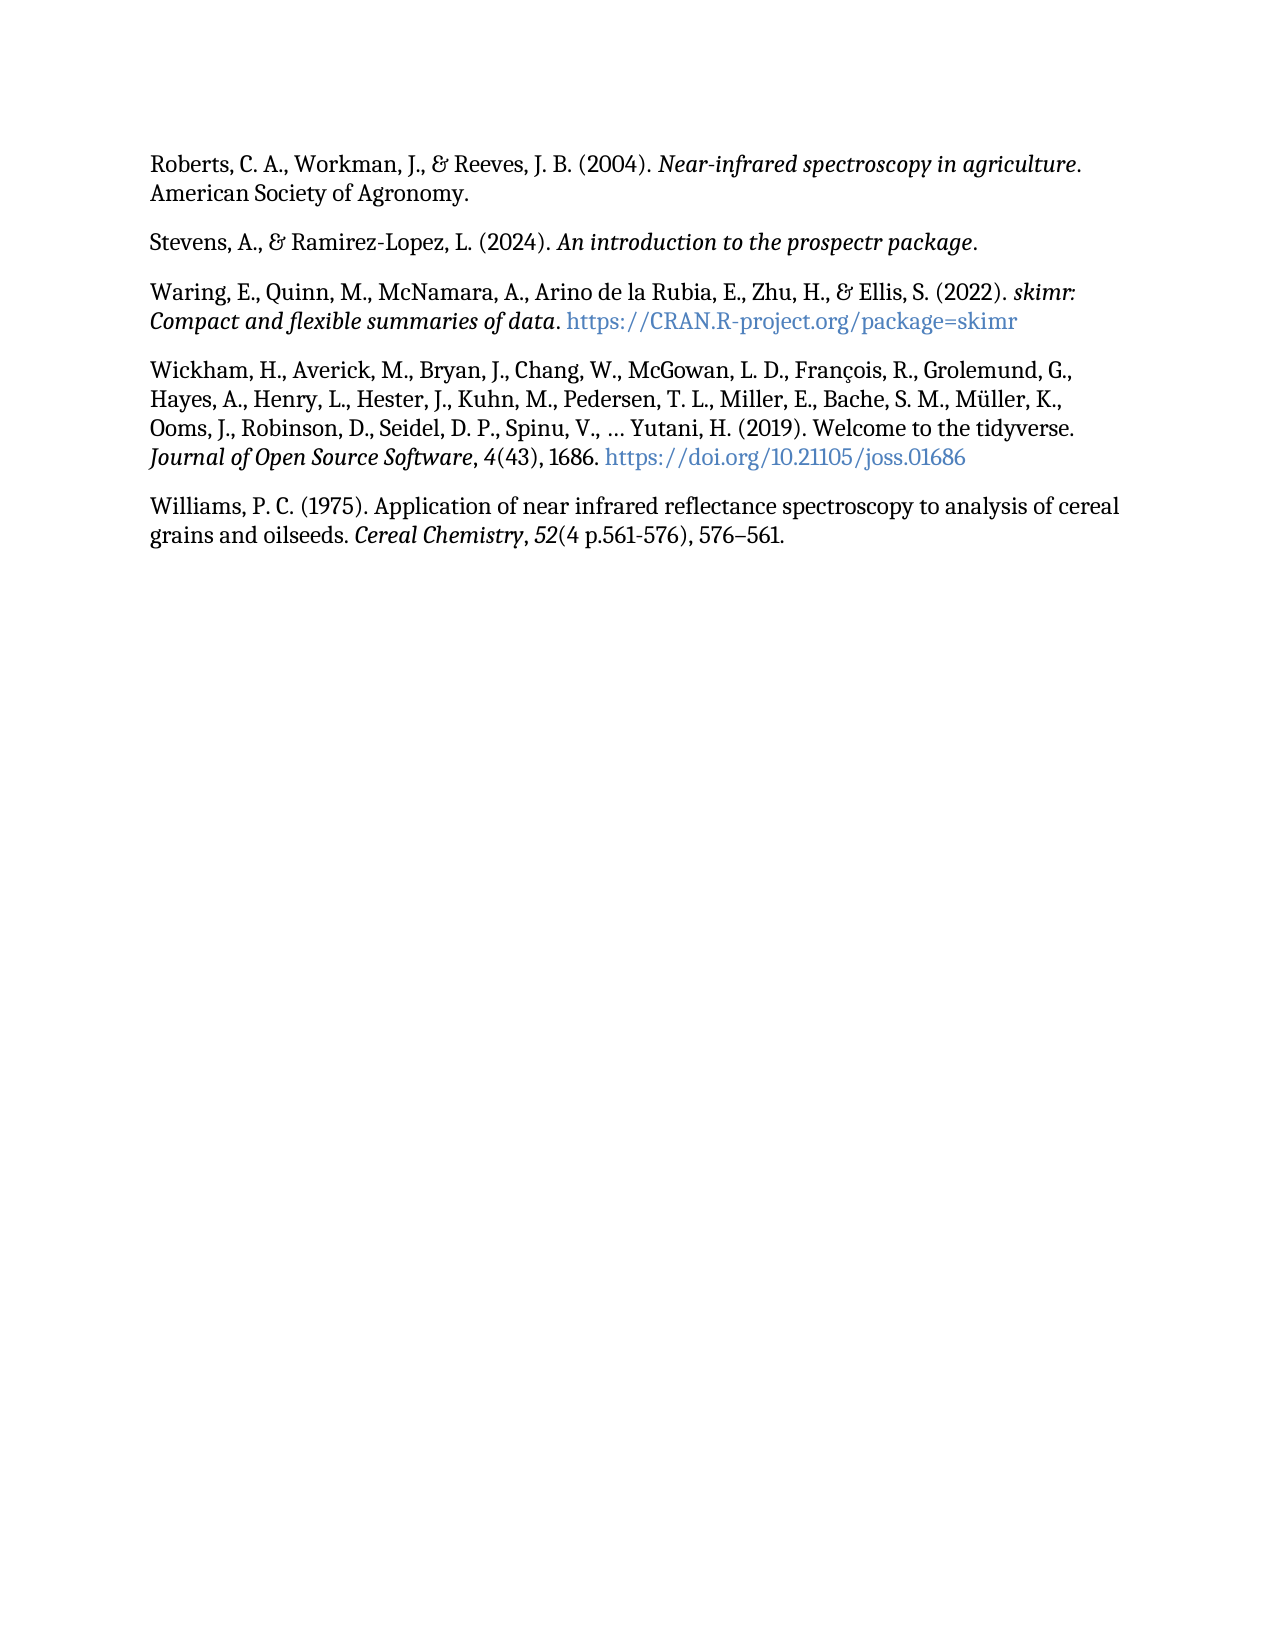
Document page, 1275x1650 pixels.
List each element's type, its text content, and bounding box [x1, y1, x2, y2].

text Waring, E., Quinn, M., McNamara, A., Arino de la Rubia, E., Zhu, H., & Ellis, S. (2022). skimr: Compact and flexible summaries of data. https://CRAN.R-project.org/package=skimr [150, 278, 1125, 335]
text Stevens, A., & Ramirez-Lopez, L. (2024). An introduction to the prospectr package. [150, 228, 1125, 257]
text Williams, P. C. (1975). Application of near infrared reflectance spectroscopy to analysis of cereal grains and oilseeds. Cereal Chemistry, 52(4 p.561-576), 576–561. [150, 492, 1125, 549]
text Wickham, H., Averick, M., Bryan, J., Chang, W., McGowan, L. D., François, R., Grolemund, G., Hayes, A., Henry, L., Hester, J., Kuhn, M., Pedersen, T. L., Miller, E., Bache, S. M., Müller, K., Ooms, J., Robinson, D., Seidel, D. P., Spinu, V., … Yutani, H. (2019). Welcome to the tidyverse. Journal of Open Source Software, 4(43), 1686. https://doi.org/10.21105/joss.01686 [150, 356, 1125, 471]
text Roberts, C. A., Workman, J., & Reeves, J. B. (2004). Near-infrared spectroscopy in agriculture. American Society of Agronomy. [150, 150, 1125, 207]
